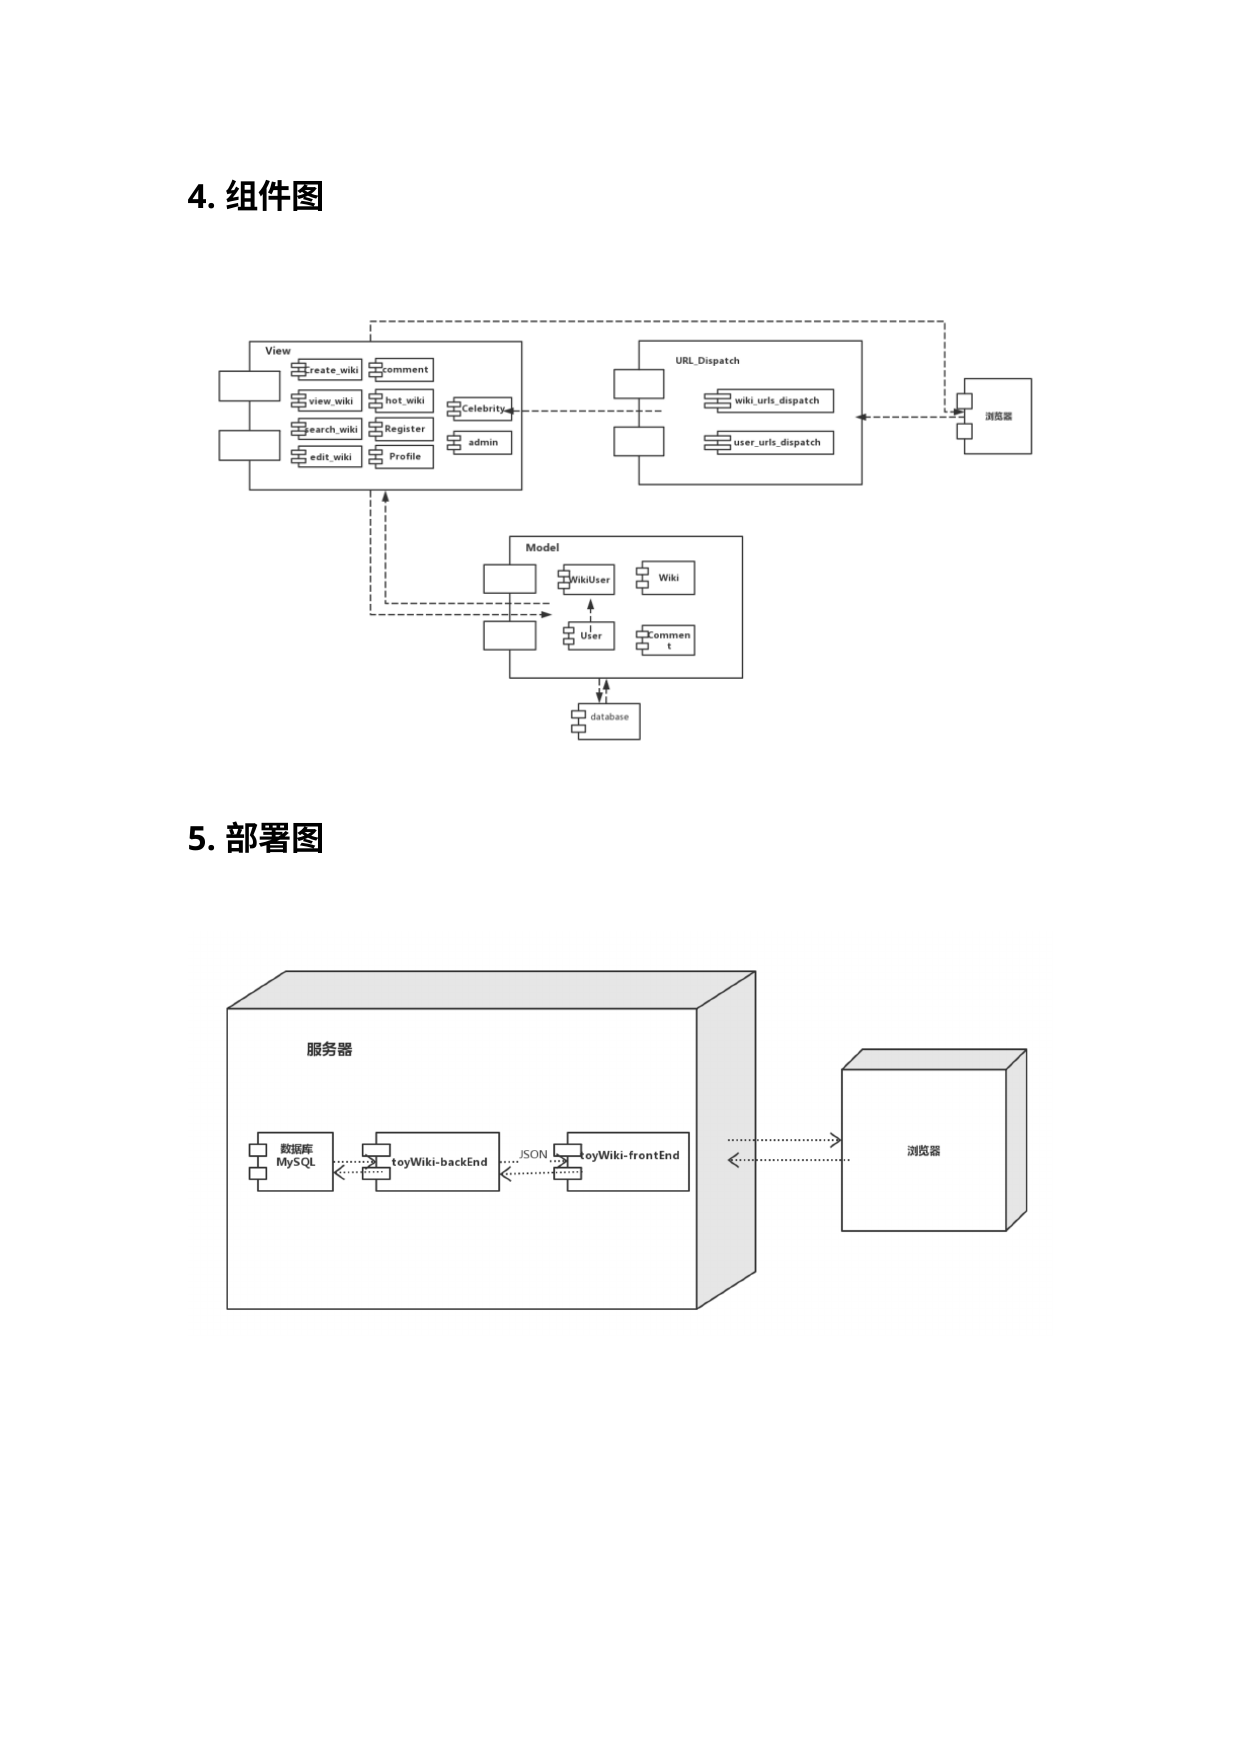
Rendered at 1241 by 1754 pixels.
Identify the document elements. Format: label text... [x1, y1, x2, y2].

subtitle 部署图 [187, 804, 1053, 869]
subtitle 组件图 [187, 162, 1053, 227]
picture [187, 289, 1053, 762]
picture [187, 931, 1053, 1336]
